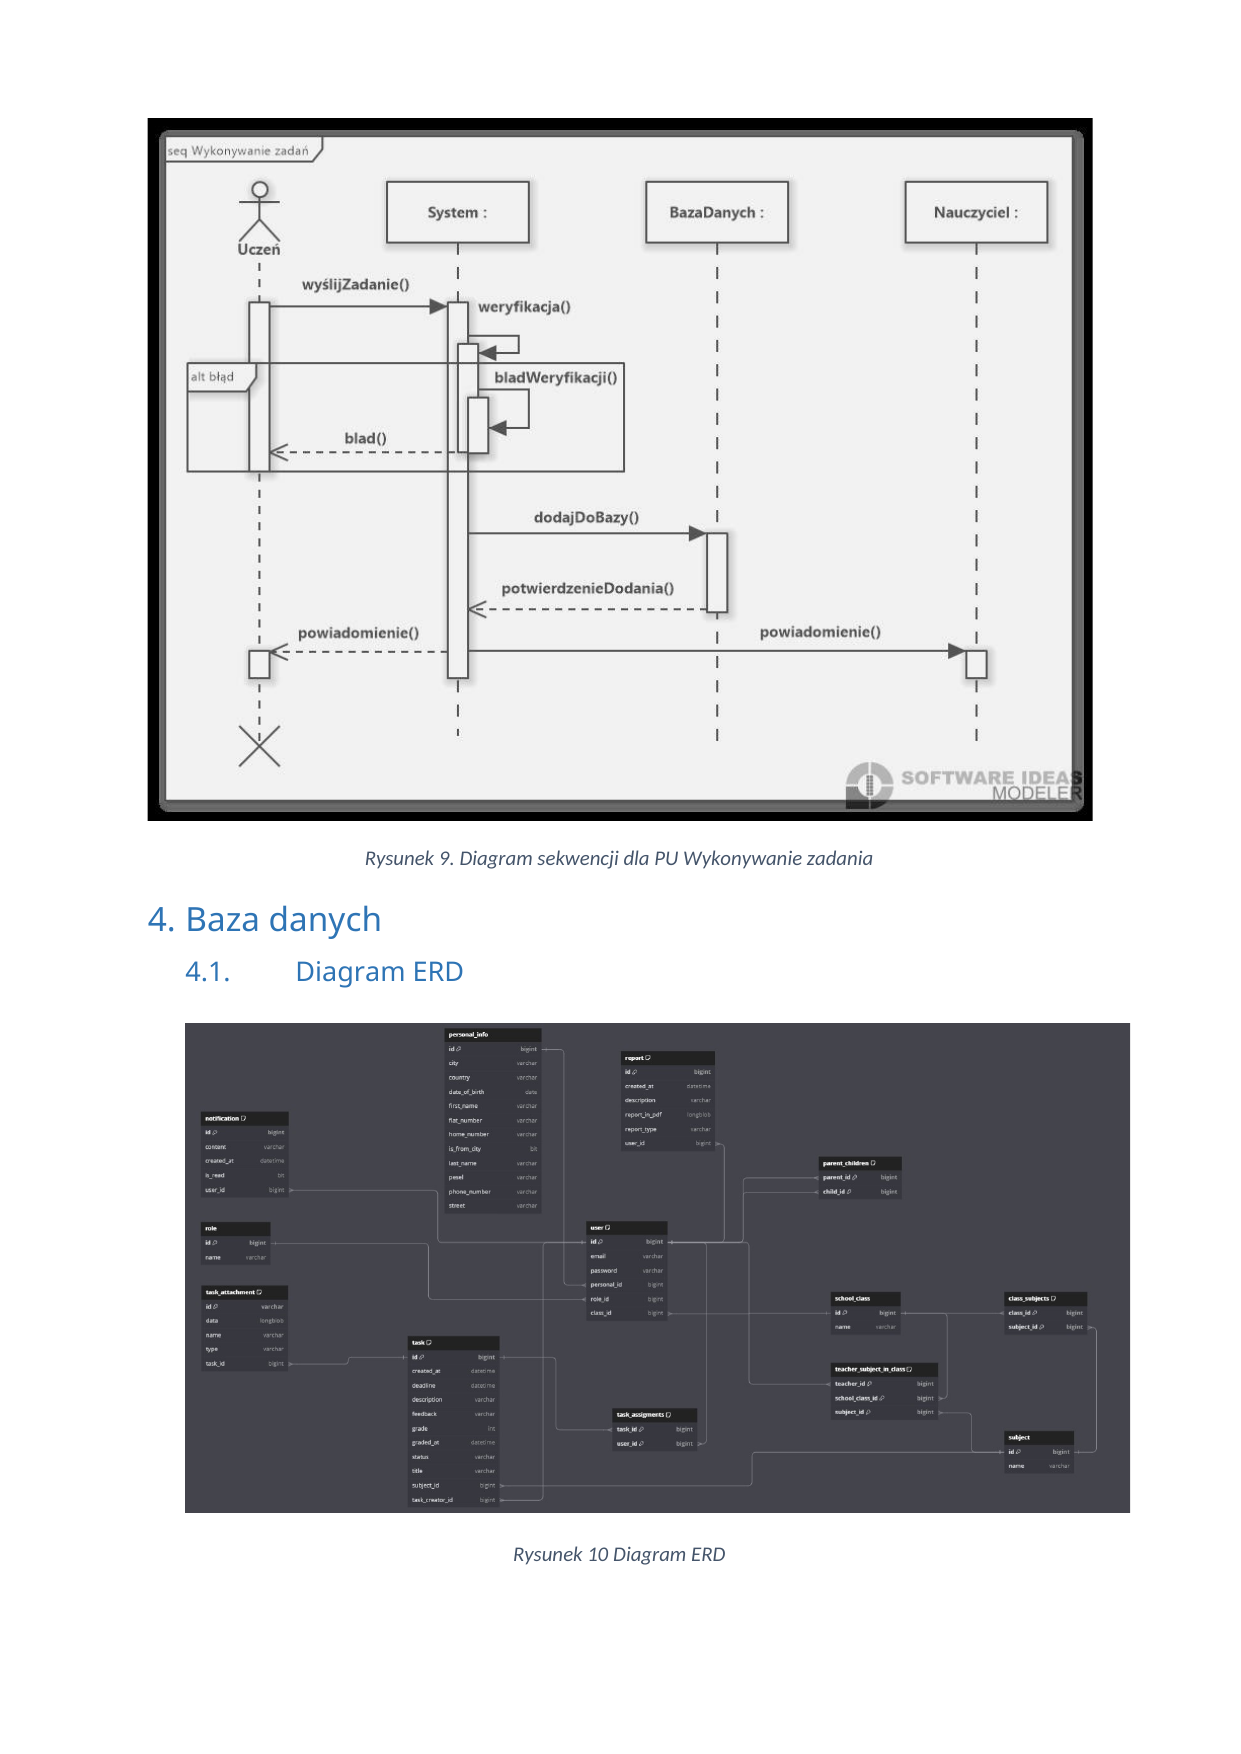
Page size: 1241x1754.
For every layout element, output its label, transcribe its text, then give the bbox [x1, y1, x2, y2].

subtitle Diagram ERD [185, 952, 1093, 989]
picture [147, 118, 1093, 821]
picture [185, 1023, 1130, 1513]
subtitle Baza danych [148, 896, 1093, 941]
